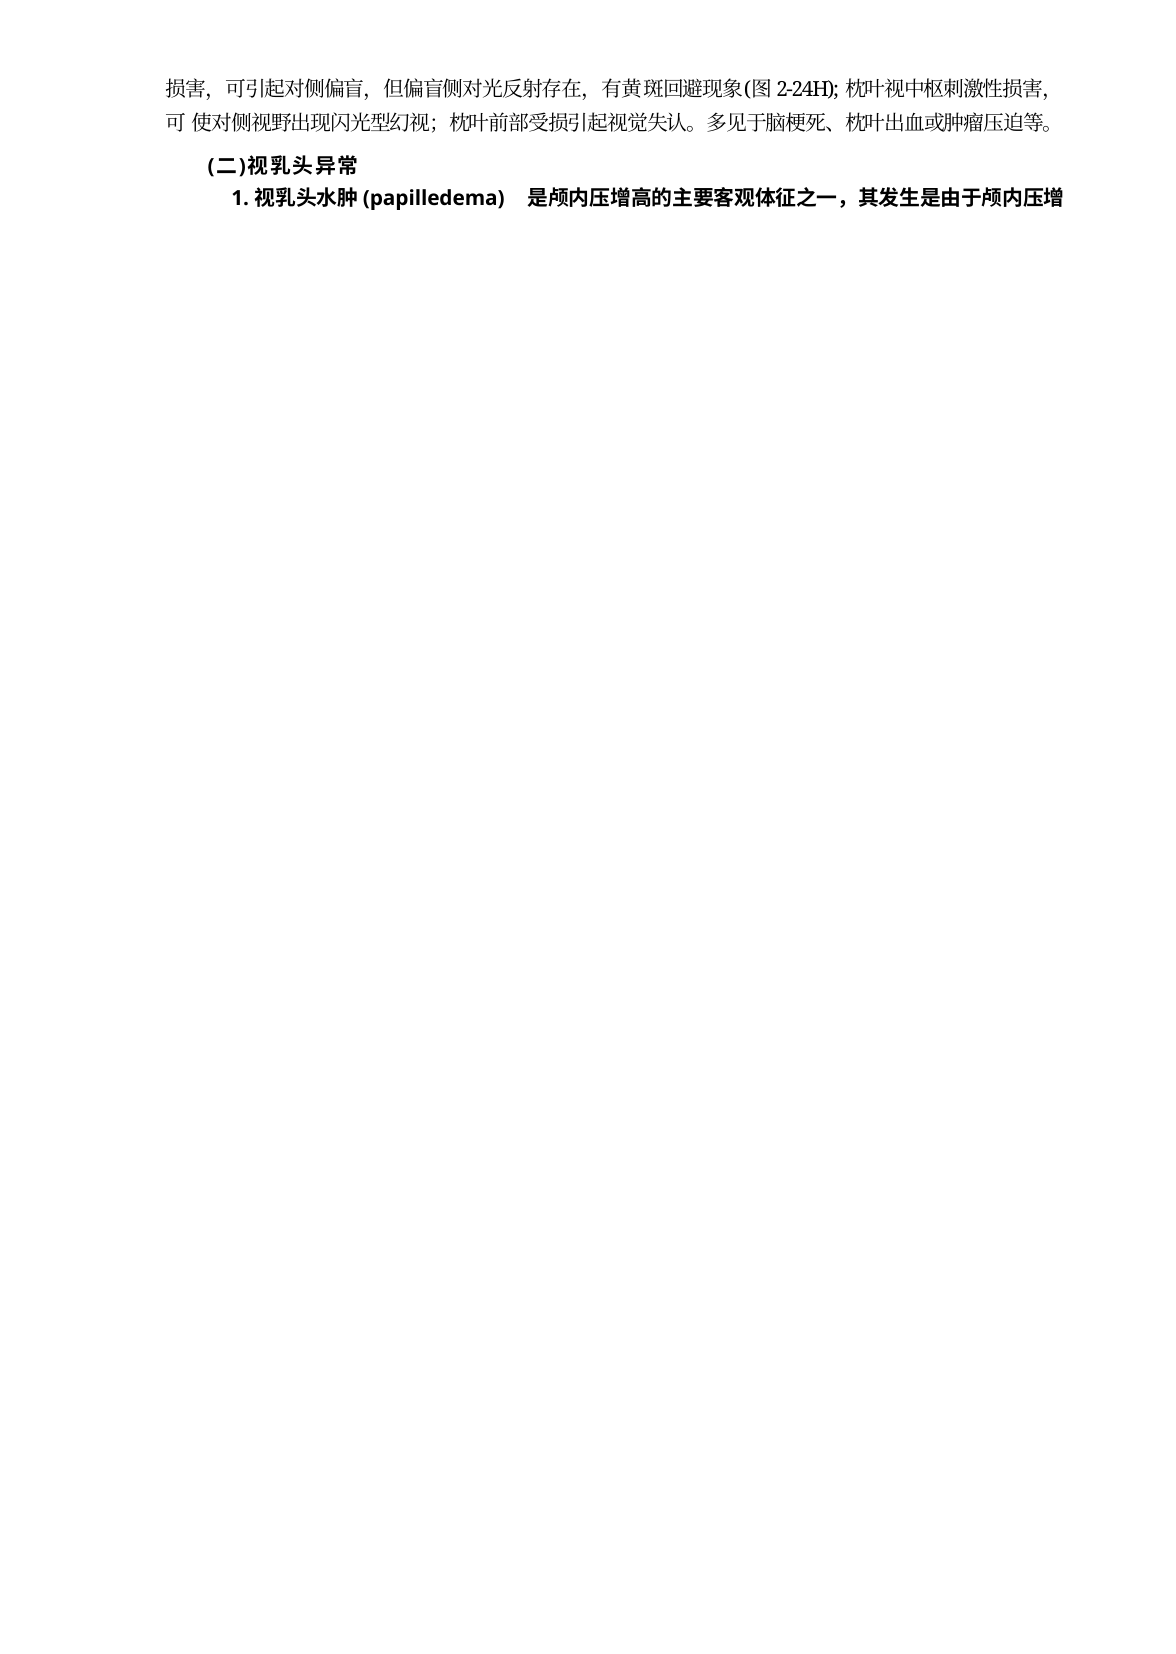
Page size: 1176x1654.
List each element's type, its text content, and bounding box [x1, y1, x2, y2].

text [166, 72, 1063, 136]
text (二)视乳头异常 [207, 151, 1071, 179]
text 1. 视乳头水肿 (papilledema) 是颅内压增高的主要客观体征之一，其发生是由于颅内压增 [56, 187, 1064, 210]
